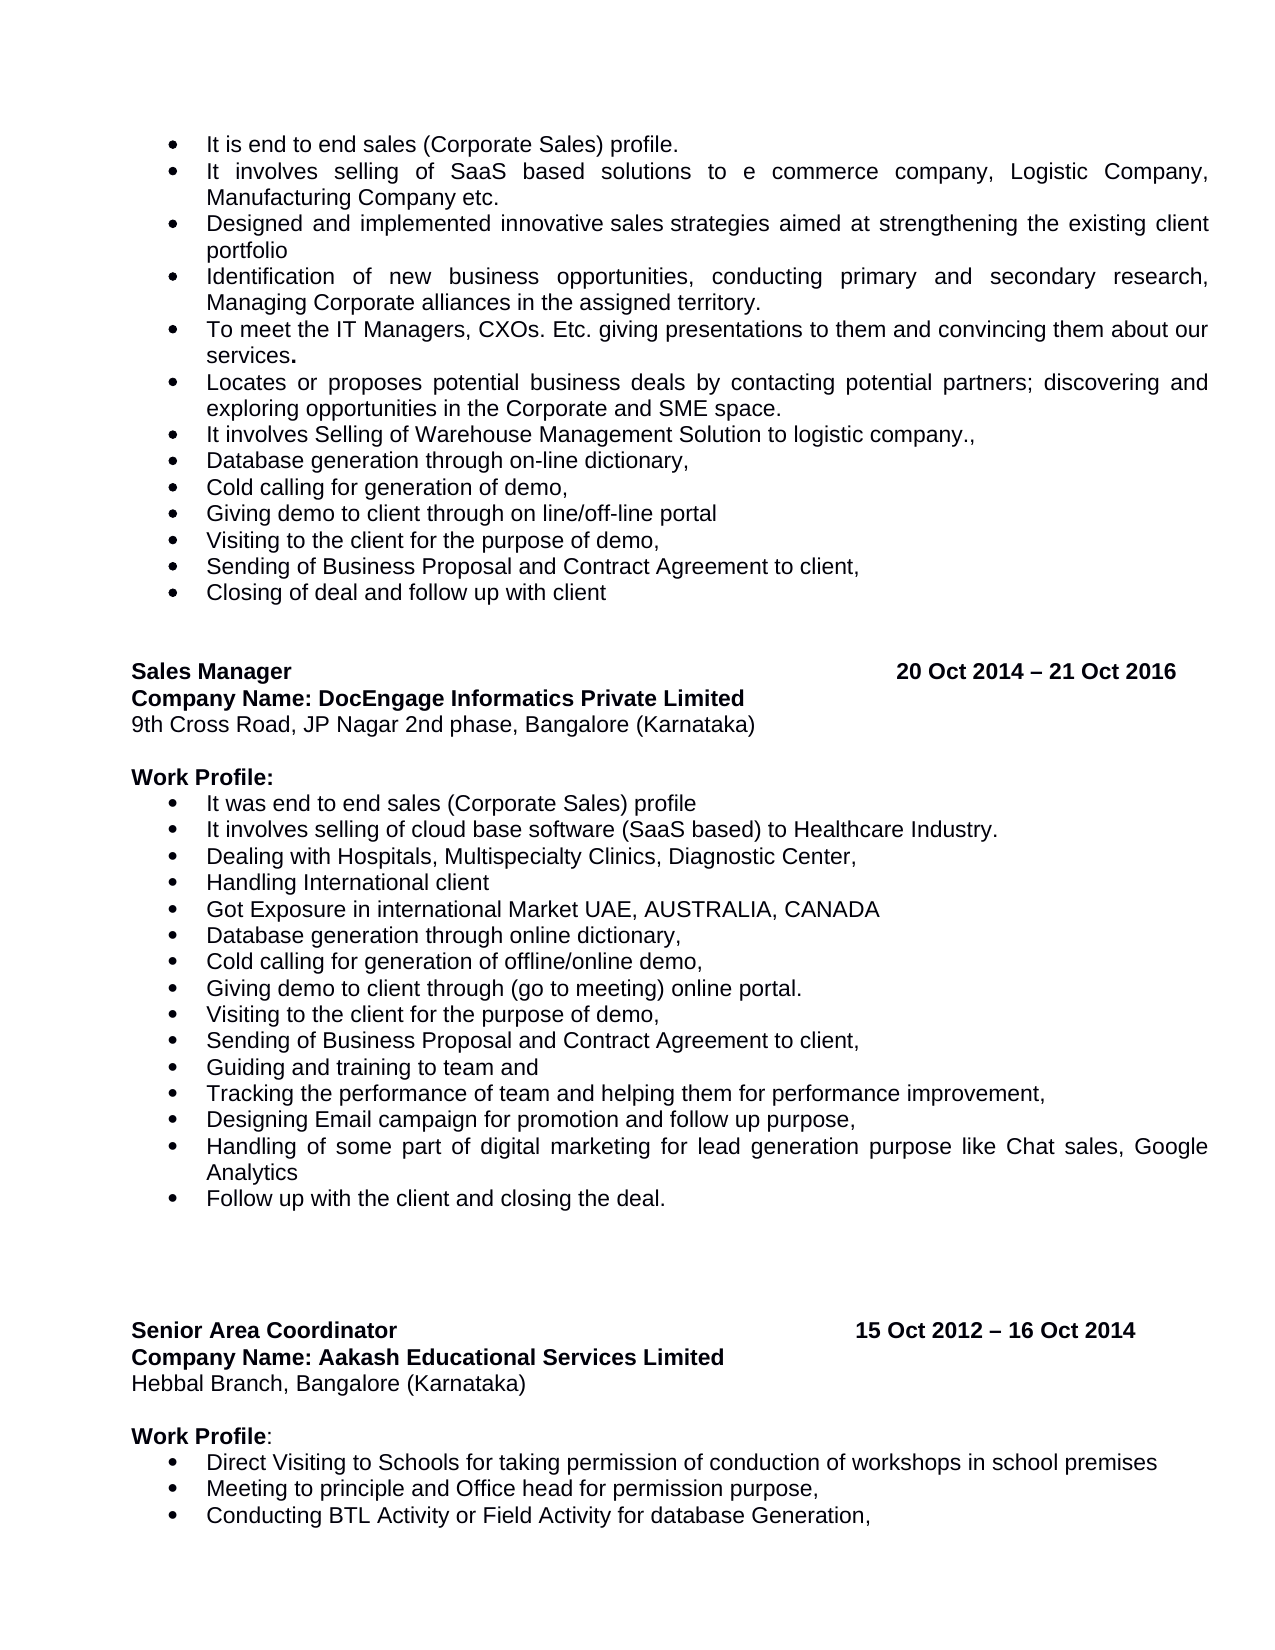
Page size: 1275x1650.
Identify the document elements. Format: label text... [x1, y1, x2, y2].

list Giving demo to client through on line/off-line portal [169, 500, 1209, 527]
list Direct Visiting to Schools for taking permission of conduction of workshops in school premises [169, 1449, 1209, 1475]
text 9th Cross Road, JP Nagar 2nd phase, Bangalore (Karnataka) [131, 711, 1209, 737]
list It involves Selling of Warehouse Management Solution to logistic company., [169, 421, 1209, 447]
text Company Name: DocEngage Informatics Private Limited [131, 685, 1209, 711]
list Database generation through on-line dictionary, [169, 447, 1209, 474]
list Visiting to the client for the purpose of demo, [169, 527, 1209, 553]
list It involves selling of SaaS based solutions to e commerce company, Logistic Company, Manufacturing Company etc. [169, 158, 1209, 210]
list Closing of deal and follow up with client [169, 579, 1209, 606]
list It is end to end sales (Corporate Sales) profile. [169, 131, 1209, 158]
list Giving demo to client through (go to meeting) online portal. [169, 974, 1209, 1001]
list Database generation through online dictionary, [169, 922, 1209, 948]
text Work Profile: [131, 1423, 1209, 1449]
list It was end to end sales (Corporate Sales) profile [169, 790, 1209, 816]
list Handling of some part of digital marketing for lead generation purpose like Chat sales, Google Analytics [169, 1133, 1209, 1185]
list Follow up with the client and closing the deal. [169, 1185, 1209, 1212]
list To meet the IT Managers, CXOs. Etc. giving presentations to them and convincing them about our services. [169, 316, 1209, 368]
list Tracking the performance of team and helping them for performance improvement, [169, 1080, 1209, 1106]
list It involves selling of cloud base software (SaaS based) to Healthcare Industry. [169, 816, 1209, 843]
list Designing Email campaign for promotion and follow up purpose, [169, 1106, 1209, 1133]
list Identification of new business opportunities, conducting primary and secondary research, Managing Corporate alliances in the assigned territory. [169, 263, 1209, 316]
list Cold calling for generation of demo, [169, 474, 1209, 500]
list Visiting to the client for the purpose of demo, [169, 1001, 1209, 1027]
text Sales Manager 20 Oct 2014 – 21 Oct 2016 [131, 658, 1209, 685]
list Dealing with Hospitals, Multispecialty Clinics, Diagnostic Center, [169, 843, 1209, 869]
text Hebbal Branch, Bangalore (Karnataka) [131, 1370, 1209, 1396]
text Work Profile: [131, 764, 1209, 790]
text Senior Area Coordinator 15 Oct 2012 – 16 Oct 2014 [131, 1317, 1209, 1343]
list Guiding and training to team and [169, 1054, 1209, 1080]
text Company Name: Aakash Educational Services Limited [131, 1343, 1209, 1370]
list Conducting BTL Activity or Field Activity for database Generation, [169, 1502, 1209, 1528]
list Meeting to principle and Office head for permission purpose, [169, 1475, 1209, 1502]
list Locates or proposes potential business deals by contacting potential partners; discovering and exploring opportunities in the Corporate and SME space. [169, 368, 1209, 421]
list Sending of Business Proposal and Contract Agreement to client, [169, 553, 1209, 579]
list Got Exposure in international Market UAE, AUSTRALIA, CANADA [169, 896, 1209, 922]
list Cold calling for generation of offline/online demo, [169, 948, 1209, 974]
list Handling International client [169, 869, 1209, 896]
list Designed and implemented innovative sales strategies aimed at strengthening the existing client portfolio [169, 210, 1209, 263]
list Sending of Business Proposal and Contract Agreement to client, [169, 1027, 1209, 1054]
